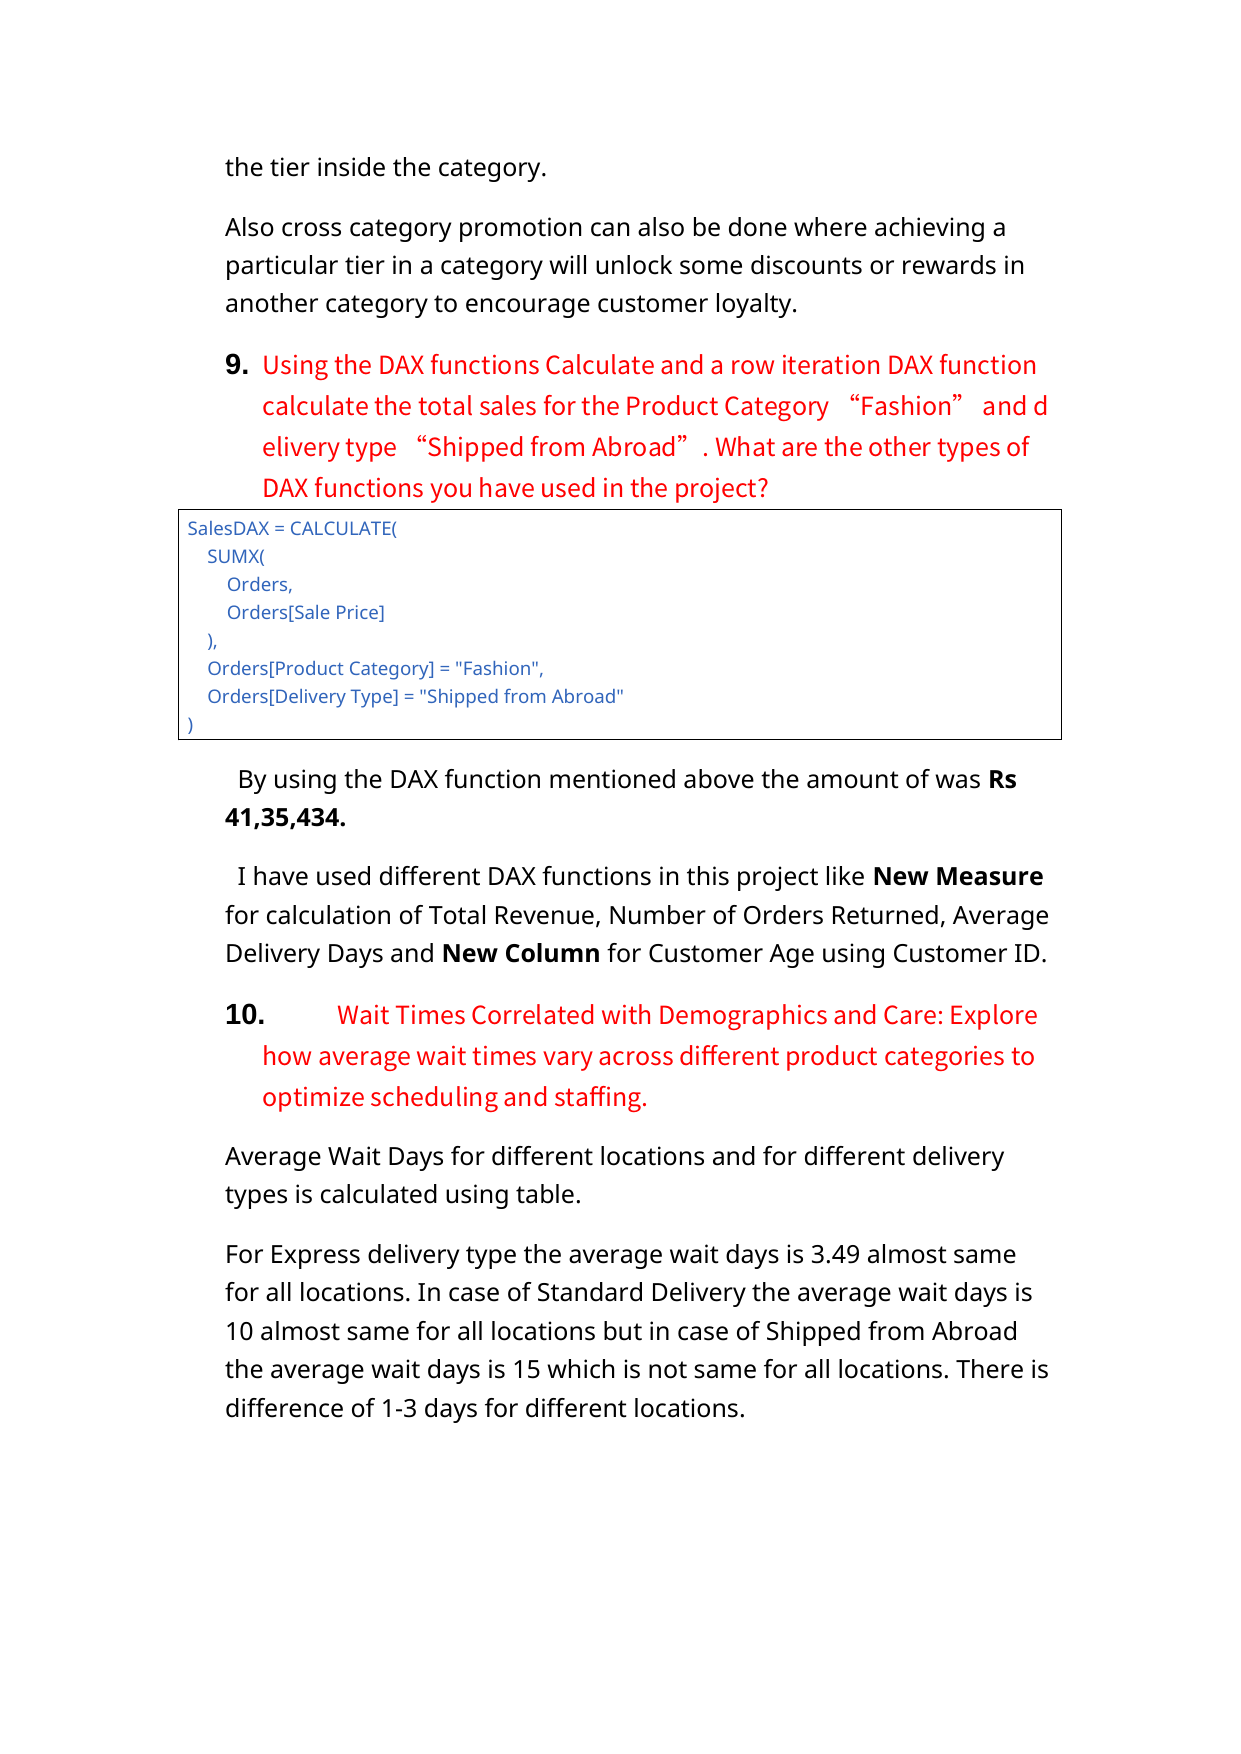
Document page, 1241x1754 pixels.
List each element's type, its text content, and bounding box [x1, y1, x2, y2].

list I have used different DAX functions in this project like New Measure for calculation of Total Revenue, Number of Orders Returned, Average Delivery Days and New Column for Customer Age using Customer ID. [225, 859, 1053, 970]
list Using the DAX functions Calculate and a row iteration DAX function calculate the total sales for the Product Category “Fashion” and delivery type “Shipped from Abroad”. What are the other types of DAX functions you have used in the project? [225, 345, 1053, 504]
text SUMX( [187, 540, 1053, 568]
list Also cross category promotion can also be done where achieving a particular tier in a category will unlock some discounts or rewards in another category to encourage customer loyalty. [225, 209, 1053, 320]
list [225, 150, 1053, 184]
text Orders[Delivery Type] = "Shipped from Abroad" [187, 681, 1053, 706]
text ) [179, 706, 1061, 739]
text ), [187, 625, 1053, 653]
text SalesDAX = CALCULATE( [179, 510, 1061, 540]
list Wait Times Correlated with Demographics and Care: Explore how average wait times vary across different product categories to optimize scheduling and staffing. [225, 995, 1053, 1113]
list Average Wait Days for different locations and for different delivery types is calculated using table. [225, 1139, 1053, 1211]
list By using the DAX function mentioned above the amount of was Rs 41,35,434. [225, 761, 1053, 834]
text Orders[Sale Price] [187, 597, 1053, 625]
list For Express delivery type the average wait days is 3.49 almost same for all locations. In case of Standard Delivery the average wait days is 10 almost same for all locations but in case of Shipped from Abroad the average wait days is 15 which is not same for all locations. There is difference of 1-3 days for different locations. [225, 1236, 1053, 1424]
text Orders, [187, 568, 1053, 597]
text Orders[Product Category] = "Fashion", [187, 653, 1053, 681]
